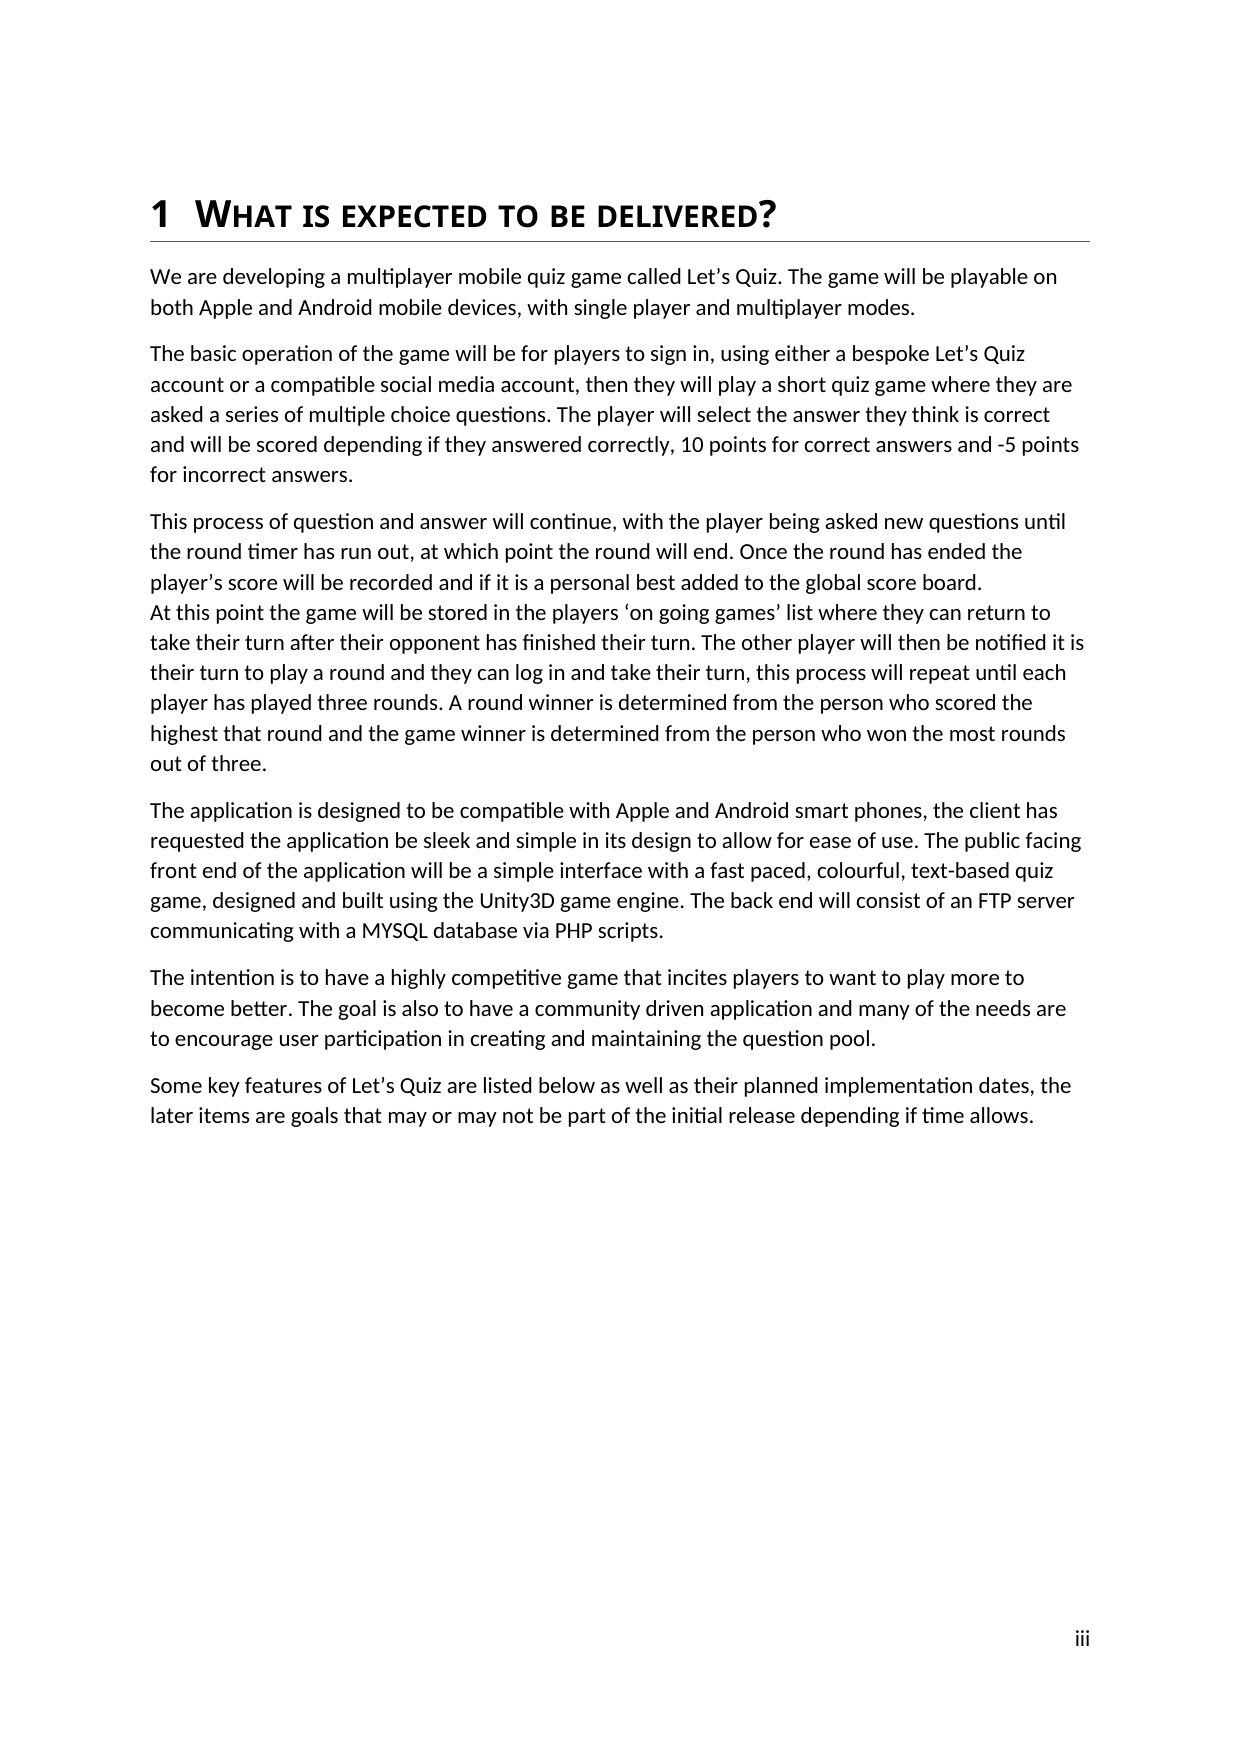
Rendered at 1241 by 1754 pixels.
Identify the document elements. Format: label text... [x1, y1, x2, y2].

text We are developing a multiplayer mobile quiz game called Let’s Quiz. The game will be playable on both Apple and Android mobile devices, with single player and multiplayer modes. [150, 262, 1090, 321]
text The basic operation of the game will be for players to sign in, using either a bespoke Let’s Quiz account or a compatible social media account, then they will play a short quiz game where they are asked a series of multiple choice questions. The player will select the answer they think is correct and will be scored depending if they answered correctly, 10 points for correct answers and -5 points for incorrect answers. [150, 339, 1090, 488]
text This process of question and answer will continue, with the player being asked new questions until the round timer has run out, at which point the round will end. Once the round has ended the player’s score will be recorded and if it is a personal best added to the global score board. At this point the game will be stored in the players ‘on going games’ list where they can return to take their turn after their opponent has finished their turn. The other player will then be notified it is their turn to play a round and they can log in and take their turn, this process will repeat until each player has played three rounds. A round winner is determined from the person who scored the highest that round and the game winner is determined from the person who won the most rounds out of three. [150, 507, 1090, 777]
text The application is designed to be compatible with Apple and Android smart phones, the client has requested the application be sleek and simple in its design to allow for ease of use. The public facing front end of the application will be a simple interface with a fast paced, colourful, text-based quiz game, designed and built using the Unity3D game engine. The back end will consist of an FTP server communicating with a MYSQL database via PHP scripts. [150, 796, 1090, 944]
subtitle What is expected to be delivered? [150, 187, 1090, 241]
text The intention is to have a highly competitive game that incites players to want to play more to become better. The goal is also to have a community driven application and many of the needs are to encourage user participation in creating and maintaining the question pool. [150, 963, 1090, 1052]
text Some key features of Let’s Quiz are listed below as well as their planned implementation dates, the later items are goals that may or may not be part of the initial release depending if time allows. [150, 1071, 1090, 1129]
